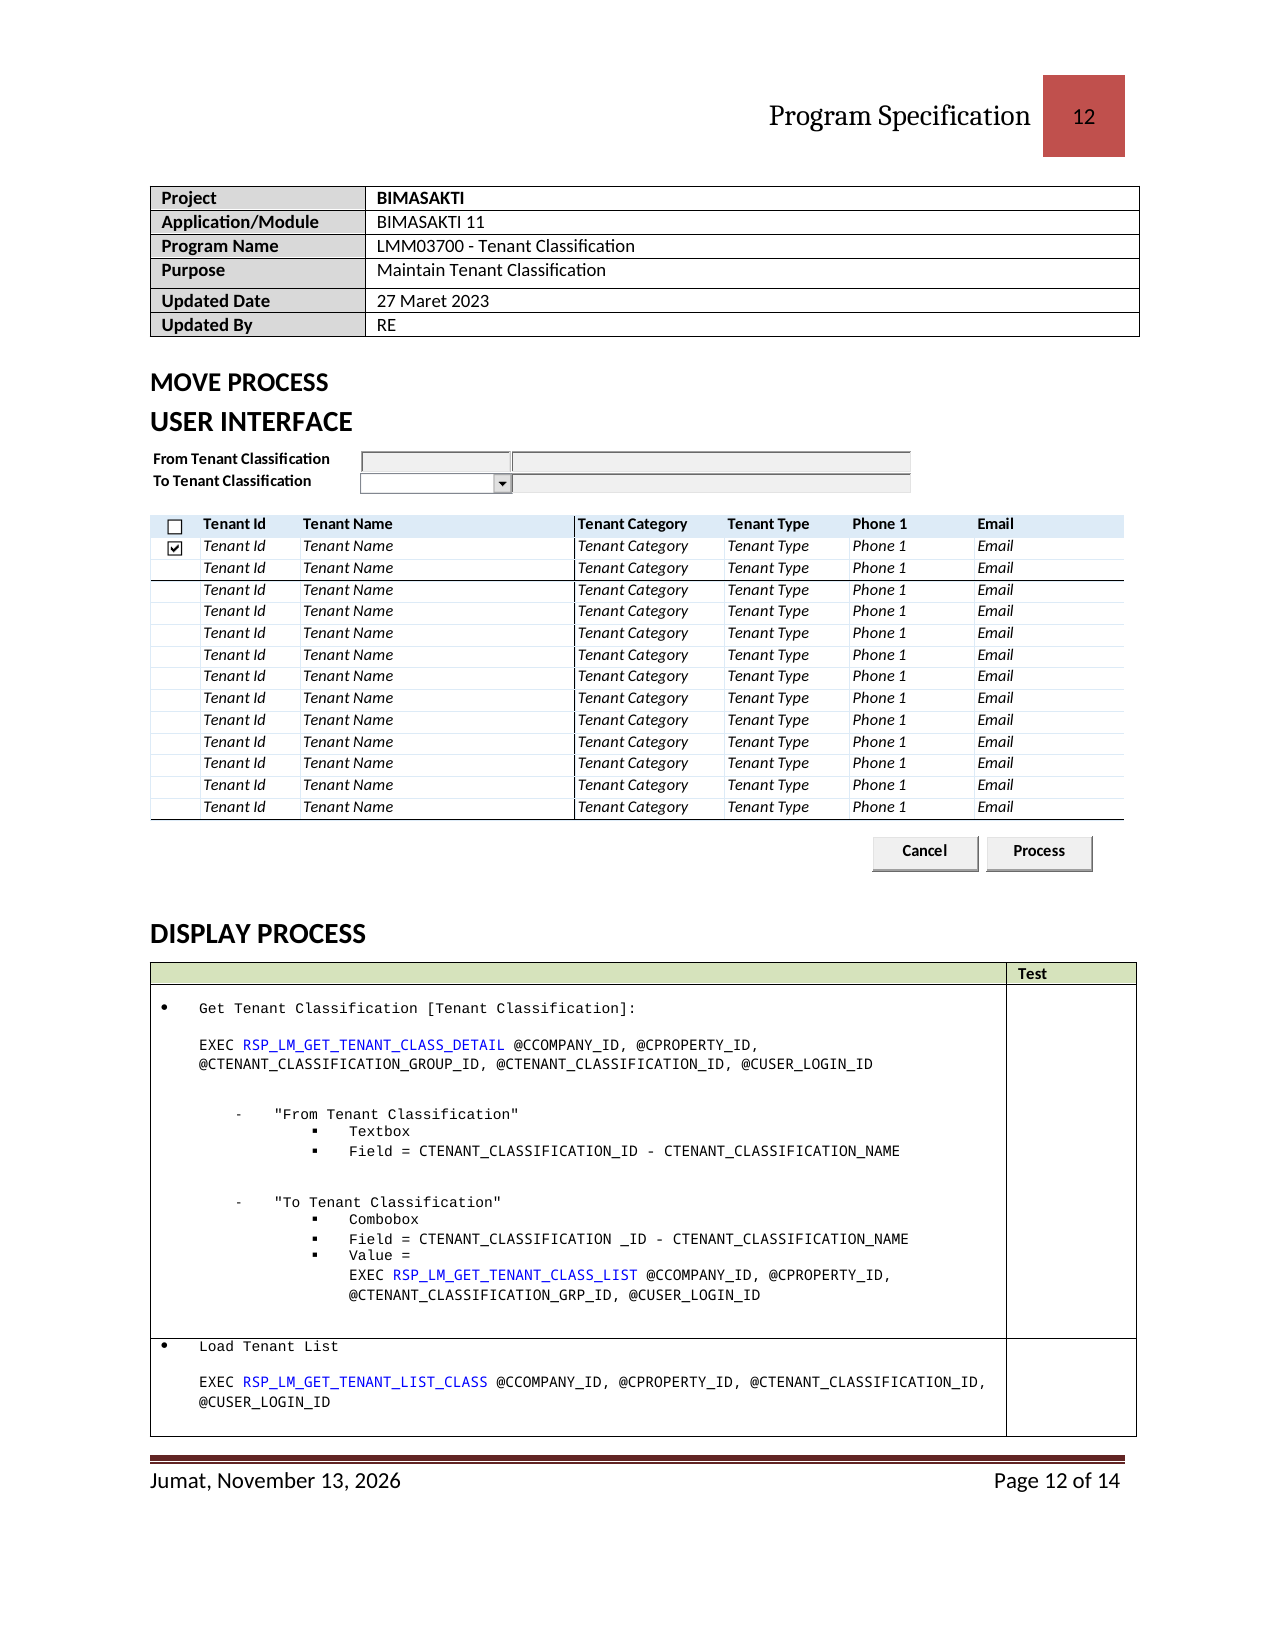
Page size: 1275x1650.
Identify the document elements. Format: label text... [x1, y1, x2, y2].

table_header Test [1007, 963, 1136, 983]
subtitle USER INTERFACE [150, 403, 1125, 438]
table_cell Get Tenant Classification [Tenant Classification]: EXEC RSP_LM_GET_TENANT_CLASS_DETAIL @CCOMPANY_ID, @CPROPERTY_ID, @CTENANT_CLASSIFICATION_GROUP_ID, @CTENANT_CLASSIFICATION_ID, @CUSER_LOGIN_ID "From Tenant Classification" Textbox Field = CTENANT_CLASSIFICATION_ID - CTENANT_CLASSIFICATION_NAME "To Tenant Classification" Combobox Field = CTENANT_CLASSIFICATION _ID - CTENANT_CLASSIFICATION_NAME Value = EXEC RSP_LM_GET_TENANT_CLASS_LIST @CCOMPANY_ID, @CPROPERTY_ID, @CTENANT_CLASSIFICATION_GRP_ID, @CUSER_LOGIN_ID [151, 985, 1006, 1338]
subtitle MOVE PROCESS [150, 365, 1125, 398]
subtitle DISPLAY PROCESS [150, 915, 1125, 951]
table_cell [151, 1339, 1006, 1436]
table_cell [1007, 985, 1136, 1338]
table_cell [1007, 1339, 1136, 1436]
table_header [151, 963, 1006, 983]
